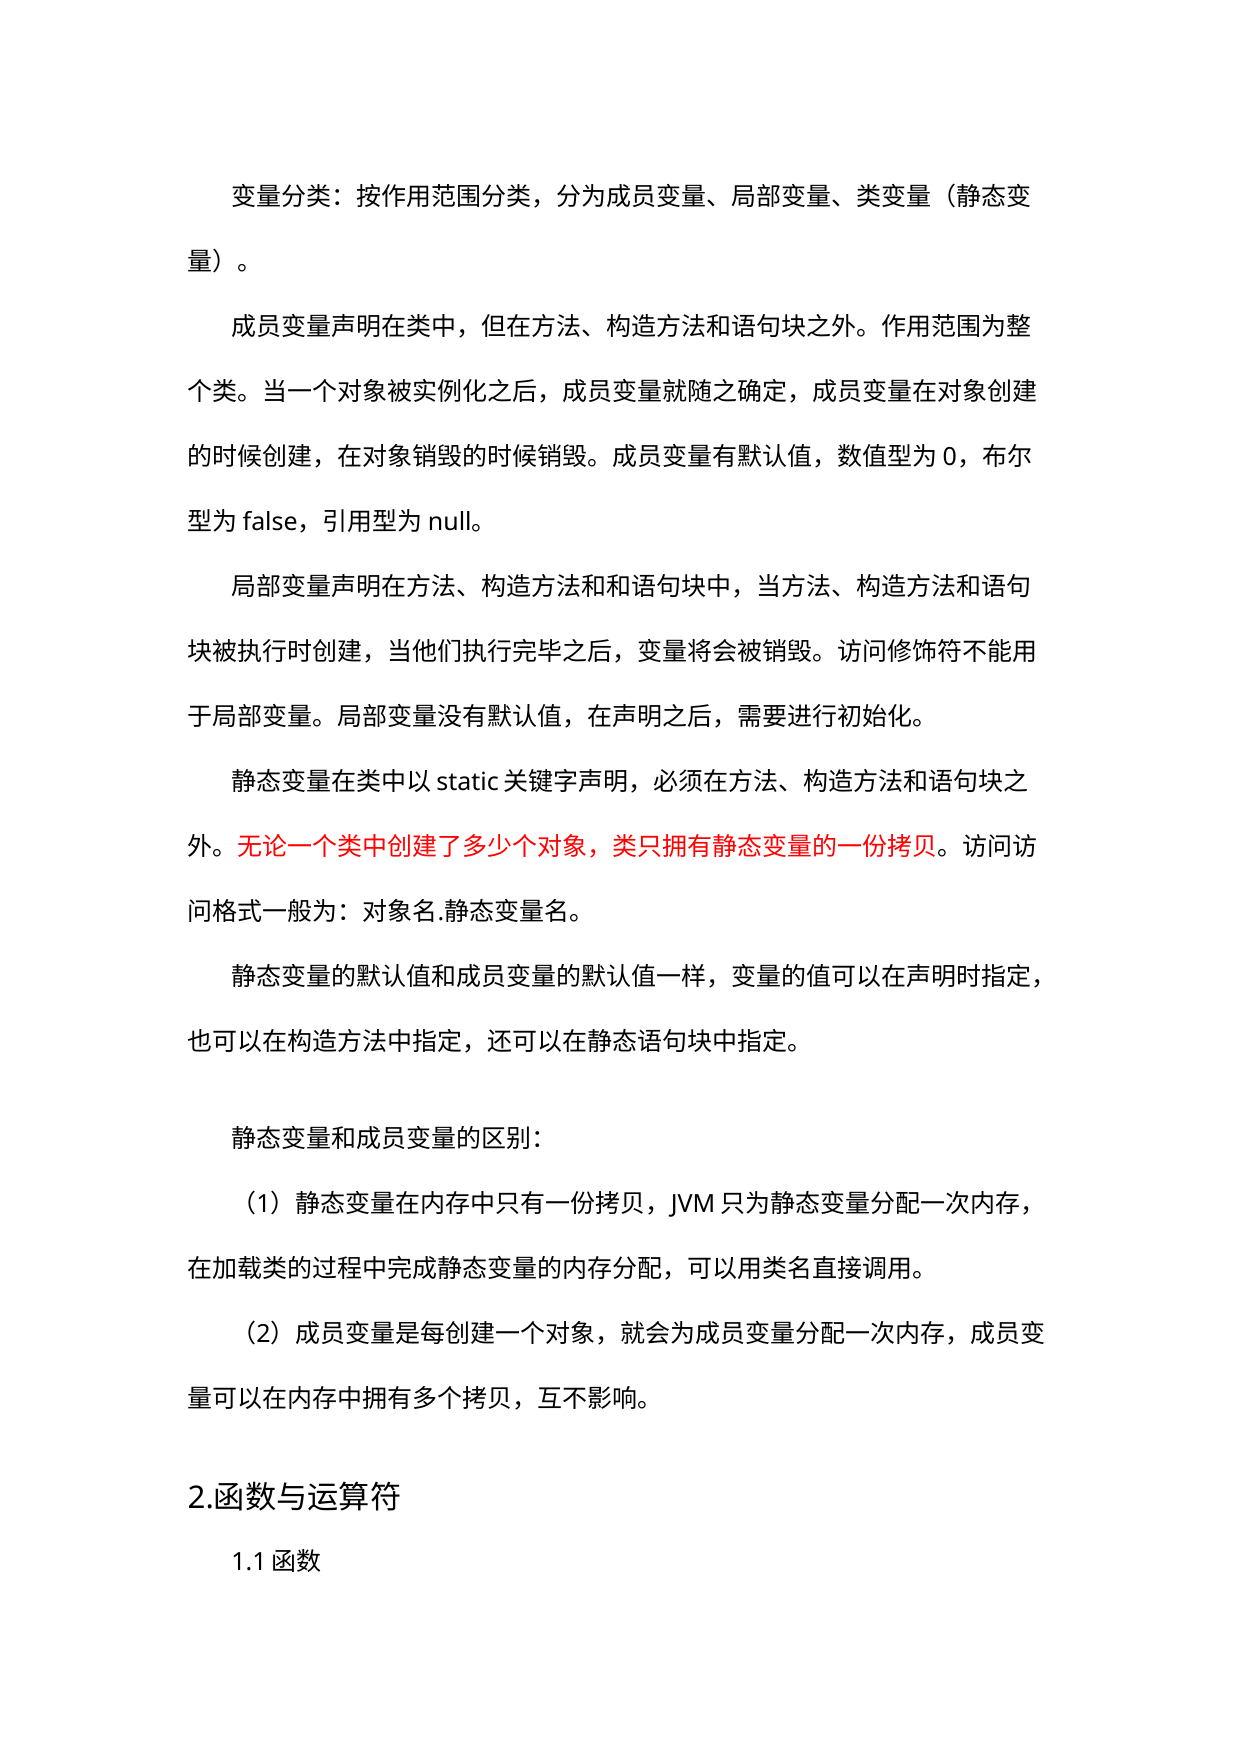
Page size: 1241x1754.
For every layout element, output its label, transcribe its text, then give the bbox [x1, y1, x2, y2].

text 变量分类：按作用范围分类，分为成员变量、局部变量、类变量（静态变量）。 [187, 162, 1053, 292]
text 成员变量声明在类中，但在方法、构造方法和语句块之外。作用范围为整个类。当一个对象被实例化之后，成员变量就随之确定，成员变量在对象创建的时候创建，在对象销毁的时候销毁。成员变量有默认值，数值型为0，布尔型为false，引用型为null。 [187, 292, 1053, 552]
text 静态变量在类中以static关键字声明，必须在方法、构造方法和语句块之外。无论一个类中创建了多少个对象，类只拥有静态变量的一份拷贝。访问访问格式一般为：对象名.静态变量名。 [187, 747, 1053, 942]
text 局部变量声明在方法、构造方法和和语句块中，当方法、构造方法和语句块被执行时创建，当他们执行完毕之后，变量将会被销毁。访问修饰符不能用于局部变量。局部变量没有默认值，在声明之后，需要进行初始化。 [187, 552, 1053, 747]
text 2.函数与运算符 [187, 1462, 1053, 1527]
text 静态变量和成员变量的区别： [187, 1104, 1053, 1169]
text （2）成员变量是每创建一个对象，就会为成员变量分配一次内存，成员变量可以在内存中拥有多个拷贝，互不影响。 [187, 1299, 1053, 1429]
text 1.1函数 [187, 1527, 1053, 1592]
text 静态变量的默认值和成员变量的默认值一样，变量的值可以在声明时指定，也可以在构造方法中指定，还可以在静态语句块中指定。 [187, 942, 1053, 1072]
text （1）静态变量在内存中只有一份拷贝，JVM只为静态变量分配一次内存，在加载类的过程中完成静态变量的内存分配，可以用类名直接调用。 [187, 1169, 1053, 1299]
